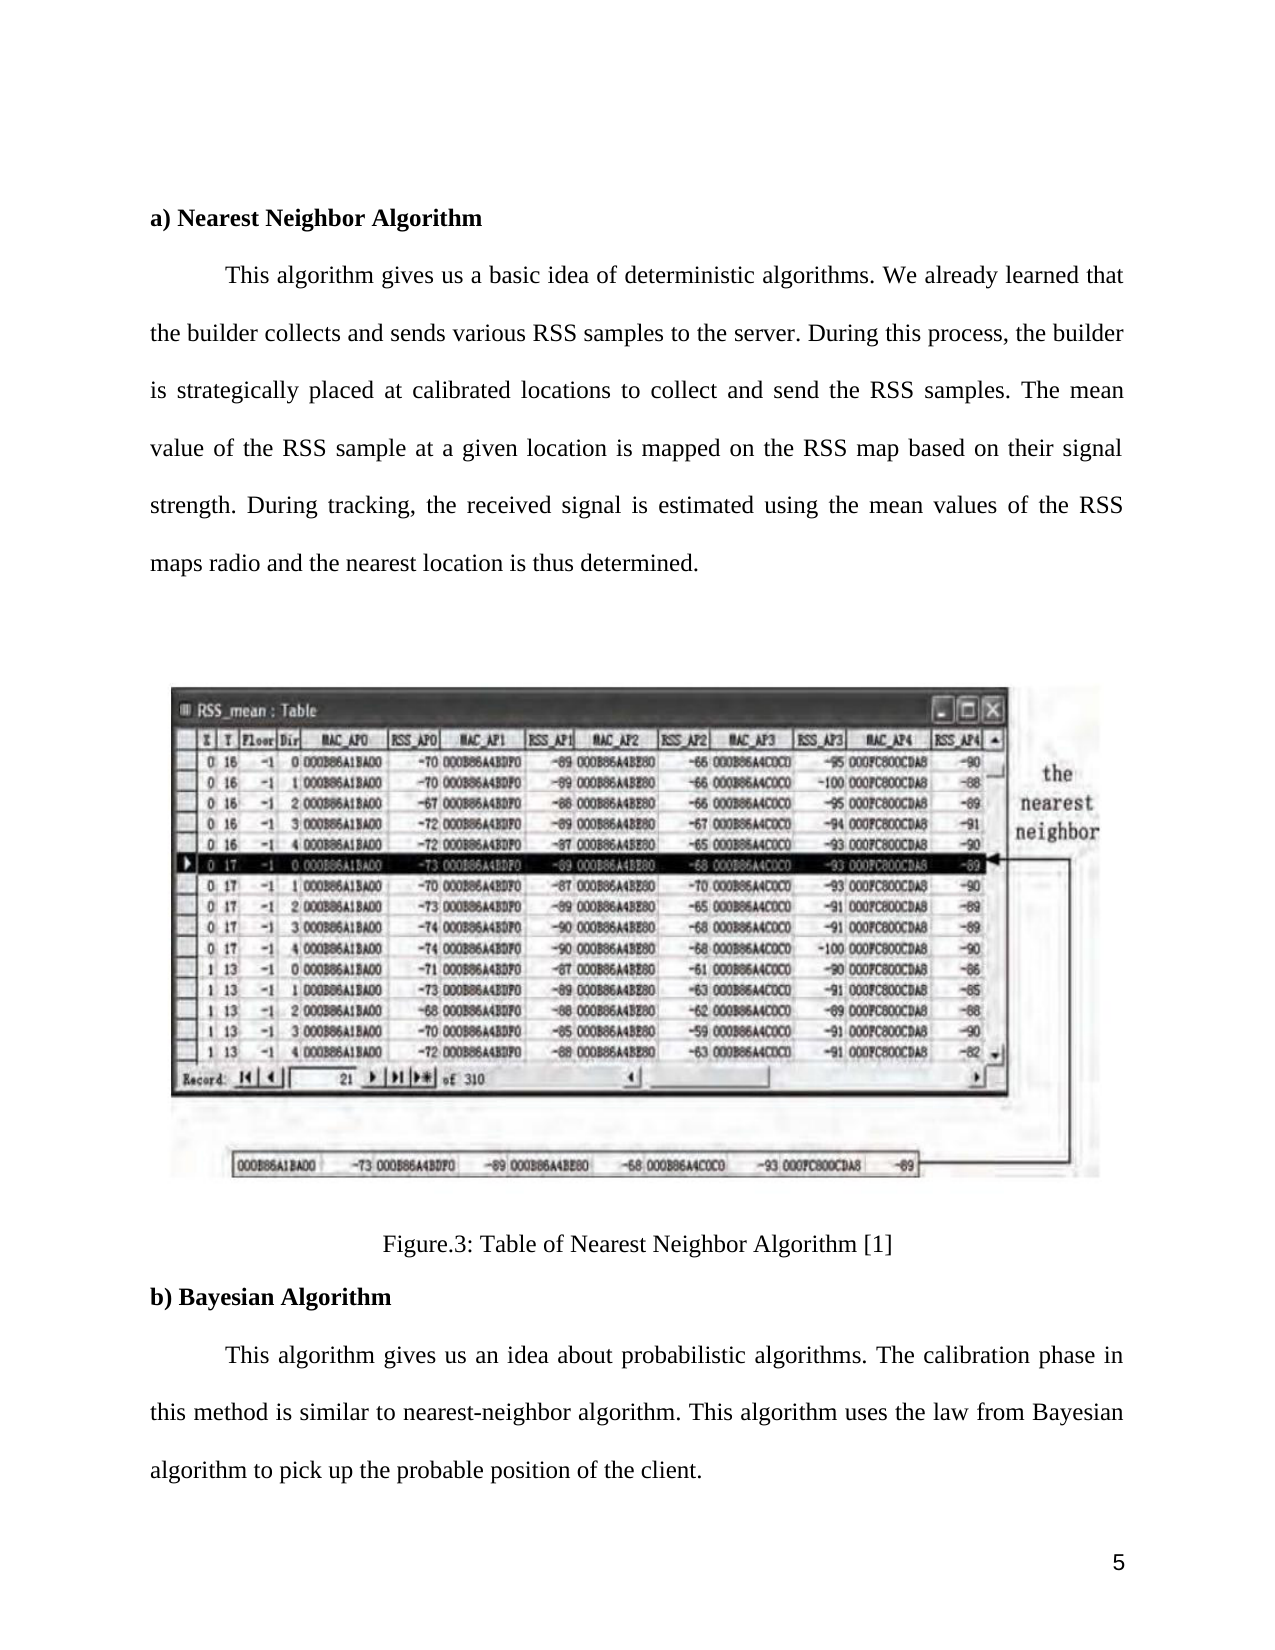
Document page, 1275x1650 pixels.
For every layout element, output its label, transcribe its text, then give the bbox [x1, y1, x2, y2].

picture [150, 662, 1125, 1203]
text This algorithm gives us a basic idea of deterministic algorithms. We already learned that the builder collects and sends various RSS samples to the server. During this process, the builder is strategically placed at calibrated locations to collect and send the RSS samples. The mean value of the RSS sample at a given location is mapped on the RSS map based on their signal strength. During tracking, the received signal is estimated using the mean values of the RSS maps radio and the nearest location is thus determined. [150, 260, 1125, 576]
text This algorithm gives us an idea about probabilistic algorithms. The calibration phase in this method is similar to nearest-neighbor algorithm. This algorithm uses the law from Bayesian algorithm to pick up the probable position of the client. [150, 1340, 1125, 1484]
text Figure.3: Table of Nearest Neighbor Algorithm [1] [150, 1229, 1125, 1257]
text a) Nearest Neighbor Algorithm [150, 203, 1125, 231]
text b) Bayesian Algorithm [150, 1282, 1125, 1311]
